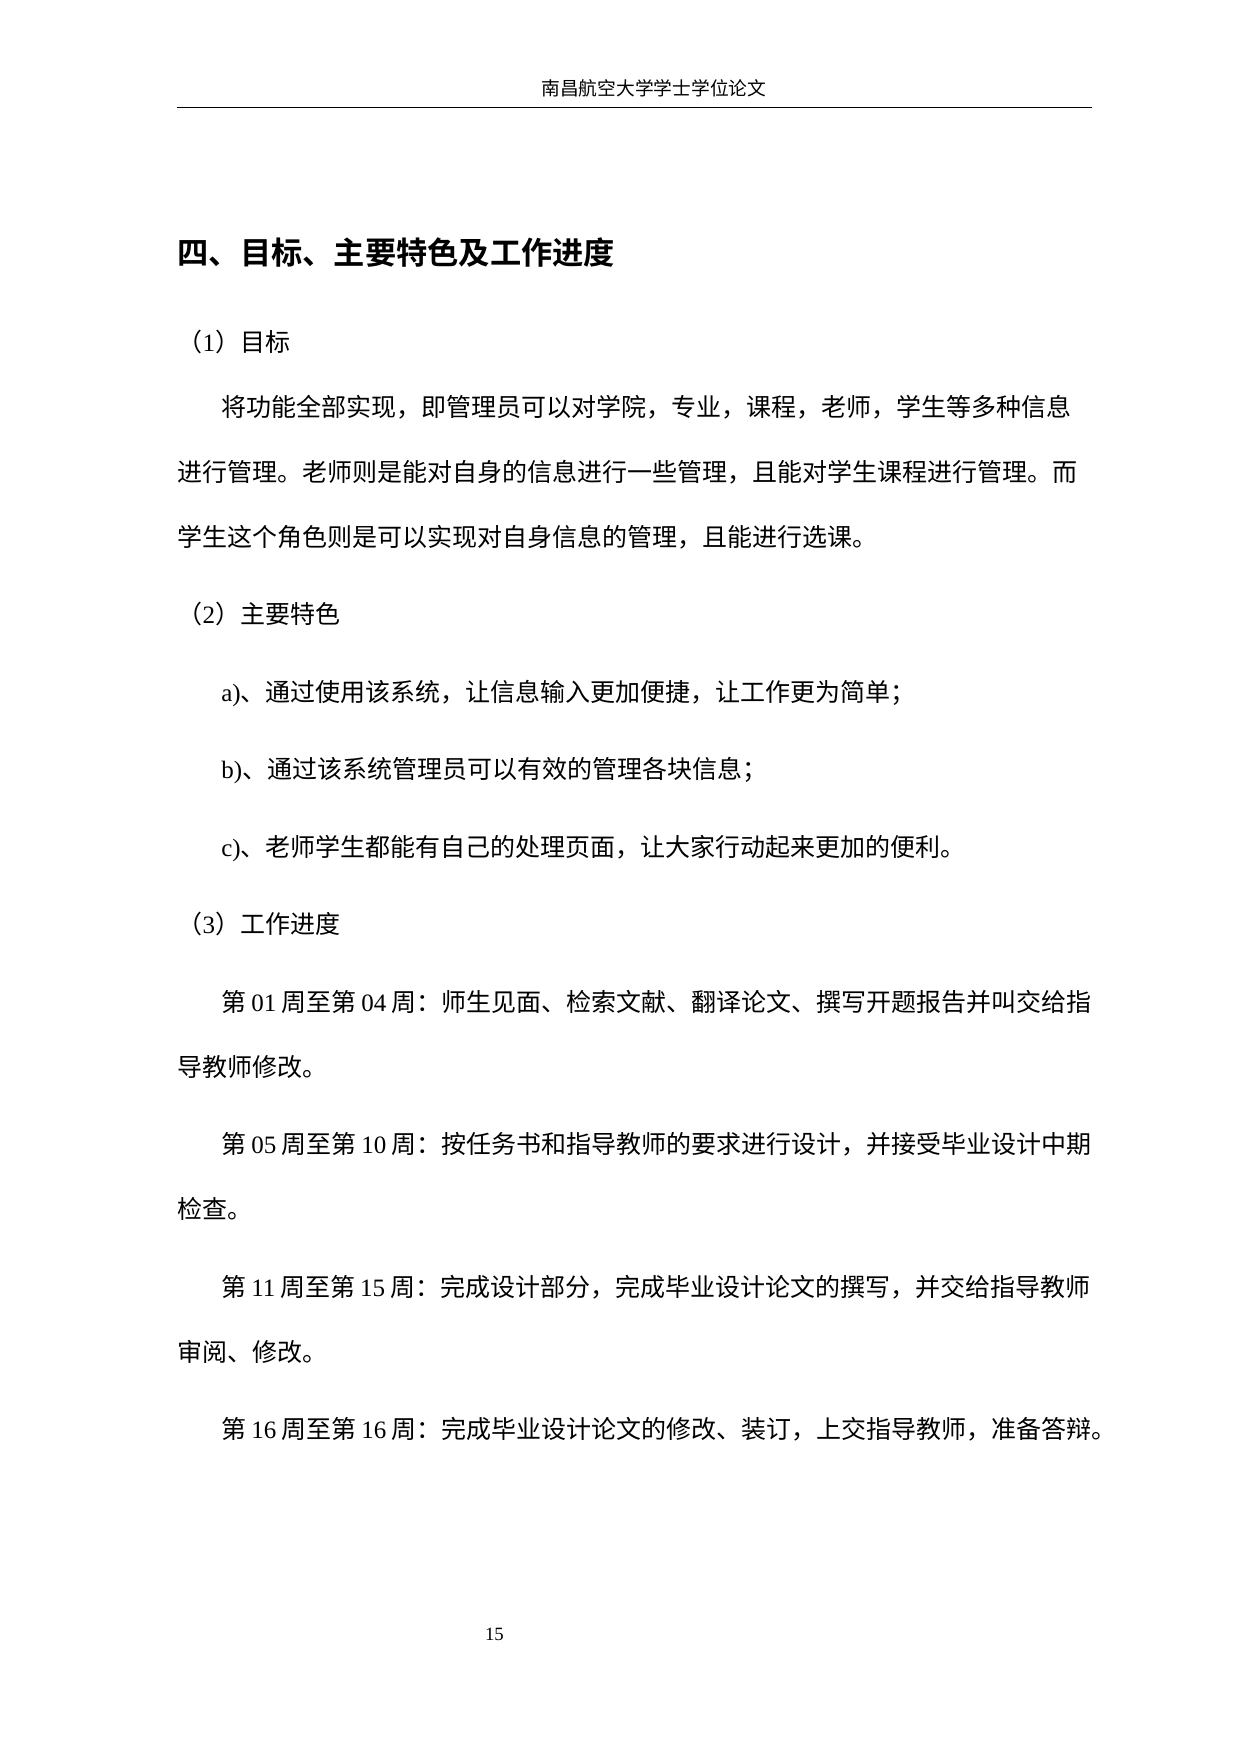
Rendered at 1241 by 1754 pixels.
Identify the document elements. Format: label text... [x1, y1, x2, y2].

text （3）工作进度 [177, 890, 1092, 955]
text c)、老师学生都能有自己的处理页面，让大家行动起来更加的便利。 [177, 813, 1092, 878]
text 第11周至第15周：完成设计部分，完成毕业设计论文的撰写，并交给指导教师审阅、修改。 [177, 1253, 1092, 1383]
text 第16周至第16周：完成毕业设计论文的修改、装订，上交指导教师，准备答辩。 [177, 1395, 1092, 1460]
text 第05周至第10周：按任务书和指导教师的要求进行设计，并接受毕业设计中期检查。 [177, 1110, 1092, 1240]
text 第01周至第04周：师生见面、检索文献、翻译论文、撰写开题报告并叫交给指导教师修改。 [177, 968, 1092, 1098]
text （2）主要特色 [177, 580, 1092, 645]
title 四、目标、主要特色及工作进度 [177, 218, 1092, 283]
text 将功能全部实现，即管理员可以对学院，专业，课程，老师，学生等多种信息进行管理。老师则是能对自身的信息进行一些管理，且能对学生课程进行管理。而学生这个角色则是可以实现对自身信息的管理，且能进行选课。 [177, 373, 1092, 568]
text a)、通过使用该系统，让信息输入更加便捷，让工作更为简单； [177, 658, 1092, 723]
text （1）目标 [177, 308, 1092, 373]
text b)、通过该系统管理员可以有效的管理各块信息； [177, 735, 1092, 800]
